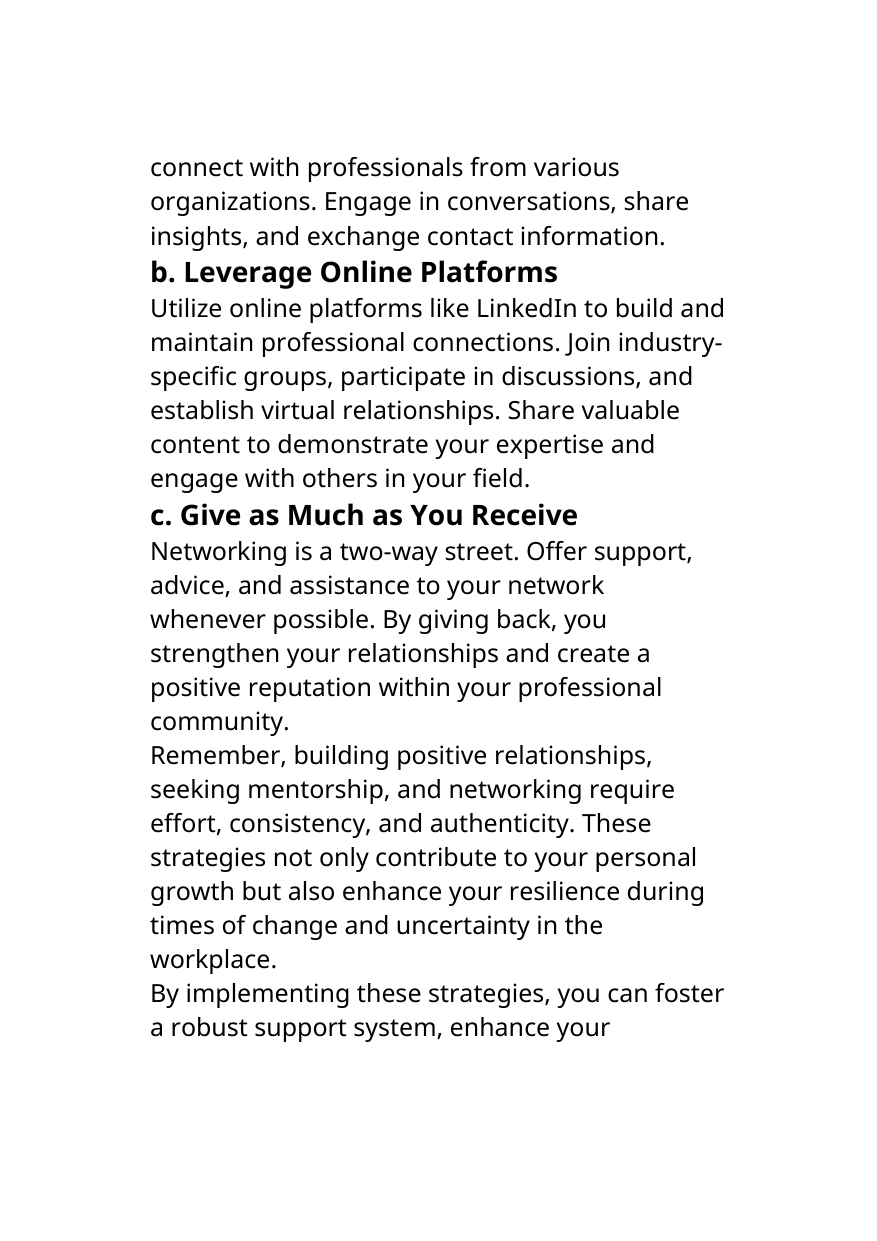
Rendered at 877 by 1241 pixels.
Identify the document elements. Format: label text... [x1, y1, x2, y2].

text Networking is a two-way street. Offer support, advice, and assistance to your network whenever possible. By giving back, you strengthen your relationships and create a positive reputation within your professional community. [150, 533, 727, 738]
text Remember, building positive relationships, seeking mentorship, and networking require effort, consistency, and authenticity. These strategies not only contribute to your personal growth but also enhance your resilience during times of change and uncertainty in the workplace. [150, 738, 727, 976]
text Utilize online platforms like LinkedIn to build and maintain professional connections. Join industry-specific groups, participate in discussions, and establish virtual relationships. Share valuable content to demonstrate your expertise and engage with others in your field. [150, 291, 727, 495]
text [150, 976, 727, 1044]
subtitle c. Give as Much as You Receive [150, 495, 727, 533]
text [150, 150, 727, 252]
subtitle b. Leverage Online Platforms [150, 252, 727, 291]
